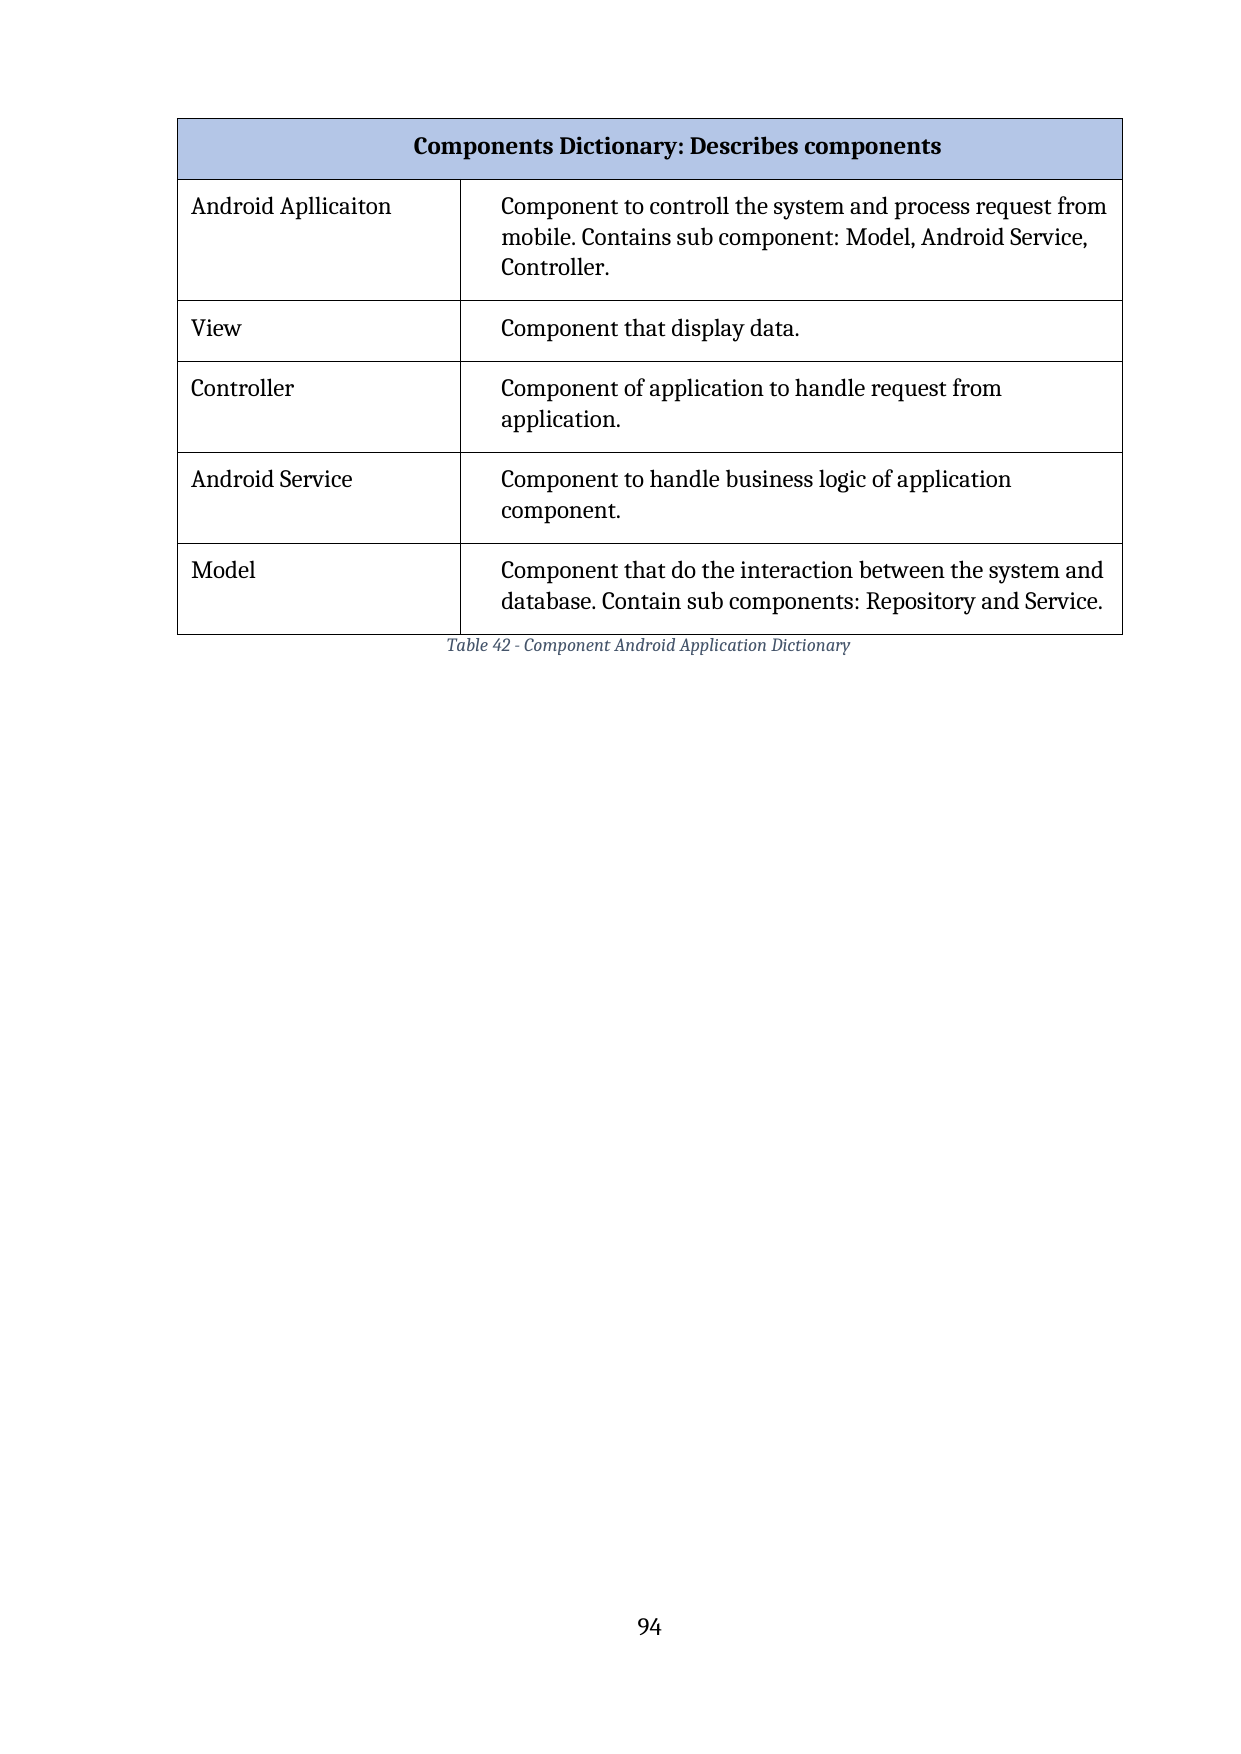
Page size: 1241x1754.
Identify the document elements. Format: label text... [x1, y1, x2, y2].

table_cell Controller [178, 362, 460, 452]
table_cell Component to handle business logic of application component. [461, 453, 1122, 543]
table_cell View [178, 301, 460, 361]
table_cell Model [178, 544, 460, 634]
table_cell Component that display data. [461, 301, 1122, 361]
table_cell Component that do the interaction between the system and database. Contain sub components: Repository and Service. [461, 544, 1122, 634]
table_header Components Dictionary: Describes components [178, 119, 1122, 179]
table_cell Component of application to handle request from application. [461, 362, 1122, 452]
table_cell Component to controll the system and process request from mobile. Contains sub component: Model, Android Service, Controller. [461, 180, 1122, 300]
table_cell Android Service [178, 453, 460, 543]
table_cell Android Apllicaiton [178, 180, 460, 300]
